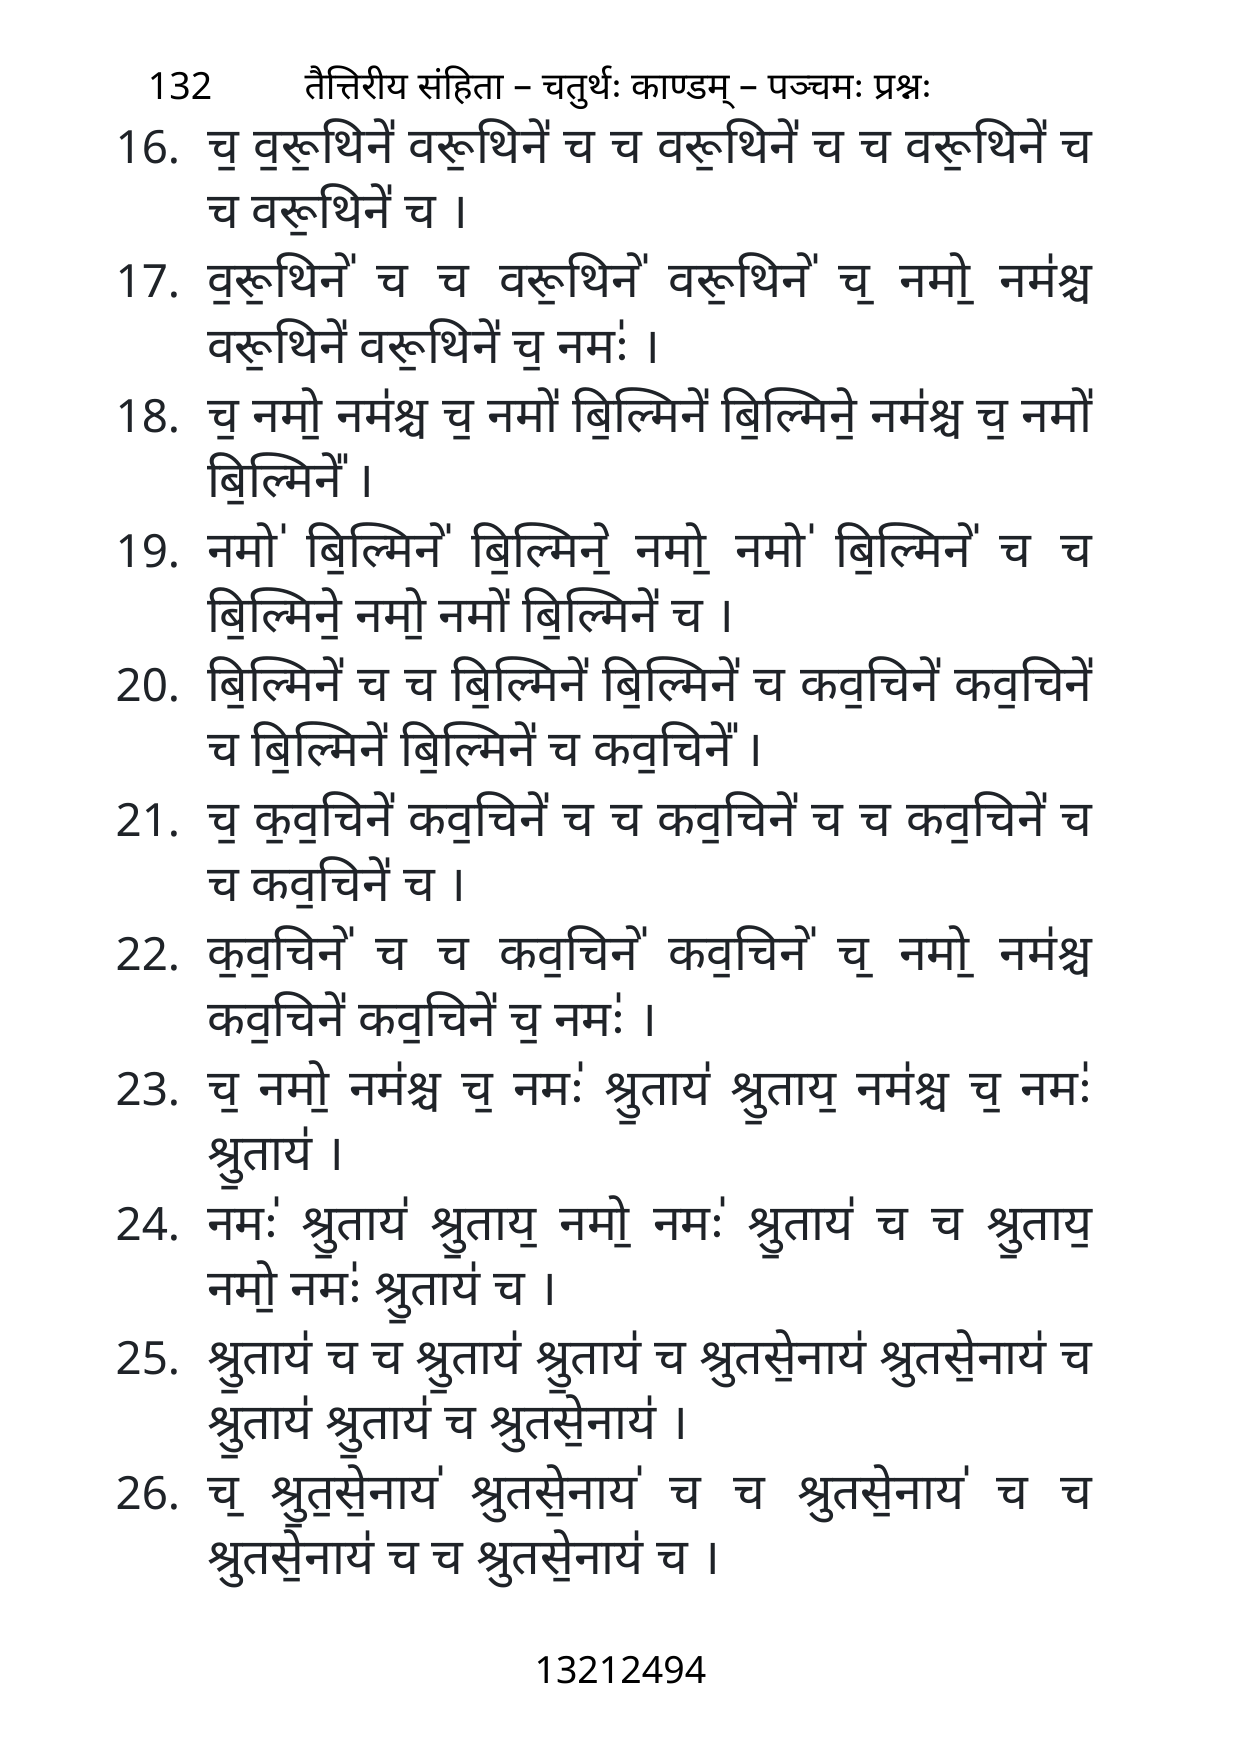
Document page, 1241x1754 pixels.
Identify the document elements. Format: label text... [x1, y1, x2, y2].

list नमः॑ श्रु॒ताय॑ श्रु॒ताय॒ नमो॒ नमः॑ श्रु॒ताय॑ च च श्रु॒ताय॒ नमो॒ नमः॑ श्रु॒ताय॑ च । [148, 1191, 1092, 1326]
list बि॒ल्मिने॑ च च बि॒ल्मिने॑ बि॒ल्मिने॑ च कव॒चिने॑ कव॒चिने॑ च बि॒ल्मिने॑ बि॒ल्मिने॑ च कव॒चिने᳚ । [148, 653, 1092, 787]
list क॒व॒चिने॑ च च कव॒चिने॑ कव॒चिने॑ च॒ नमो॒ नम॑श्च कव॒चिने॑ कव॒चिने॑ च॒ नमः॑ । [148, 922, 1092, 1056]
list च॒ नमो॒ नम॑श्च च॒ नमो॑ बि॒ल्मिने॑ बि॒ल्मिने॒ नम॑श्च च॒ नमो॑ बि॒ल्मिने᳚ । [148, 383, 1092, 518]
list नमो॑ बि॒ल्मिने॑ बि॒ल्मिने॒ नमो॒ नमो॑ बि॒ल्मिने॑ च च बि॒ल्मिने॒ नमो॒ नमो॑ बि॒ल्मिने॑ च । [148, 518, 1092, 653]
list च॒ नमो॒ नम॑श्च च॒ नमः॑ श्रु॒ताय॑ श्रु॒ताय॒ नम॑श्च च॒ नमः॑ श्रु॒ताय॑ । [148, 1056, 1092, 1191]
list व॒रू॒थिने॑ च च वरू॒थिने॑ वरू॒थिने॑ च॒ नमो॒ नम॑श्च वरू॒थिने॑ वरू॒थिने॑ च॒ नमः॑ । [148, 249, 1092, 383]
list च॒ व॒रू॒थिने॑ वरू॒थिने॑ च च वरू॒थिने॑ च च वरू॒थिने॑ च च वरू॒थिने॑ च । [148, 114, 1092, 249]
list श्रु॒ताय॑ च च श्रु॒ताय॑ श्रु॒ताय॑ च श्रुतसे॒नाय॑ श्रुतसे॒नाय॑ च श्रु॒ताय॑ श्रु॒ताय॑ च श्रुतसे॒नाय॑ । [148, 1326, 1092, 1460]
list च॒ श्रु॒त॒से॒नाय॑ श्रुतसे॒नाय॑ च च श्रुतसे॒नाय॑ च च श्रुतसे॒नाय॑ च च श्रुतसे॒नाय॑ च । [148, 1460, 1092, 1595]
list च॒ क॒व॒चिने॑ कव॒चिने॑ च च कव॒चिने॑ च च कव॒चिने॑ च च कव॒चिने॑ च । [148, 787, 1092, 922]
